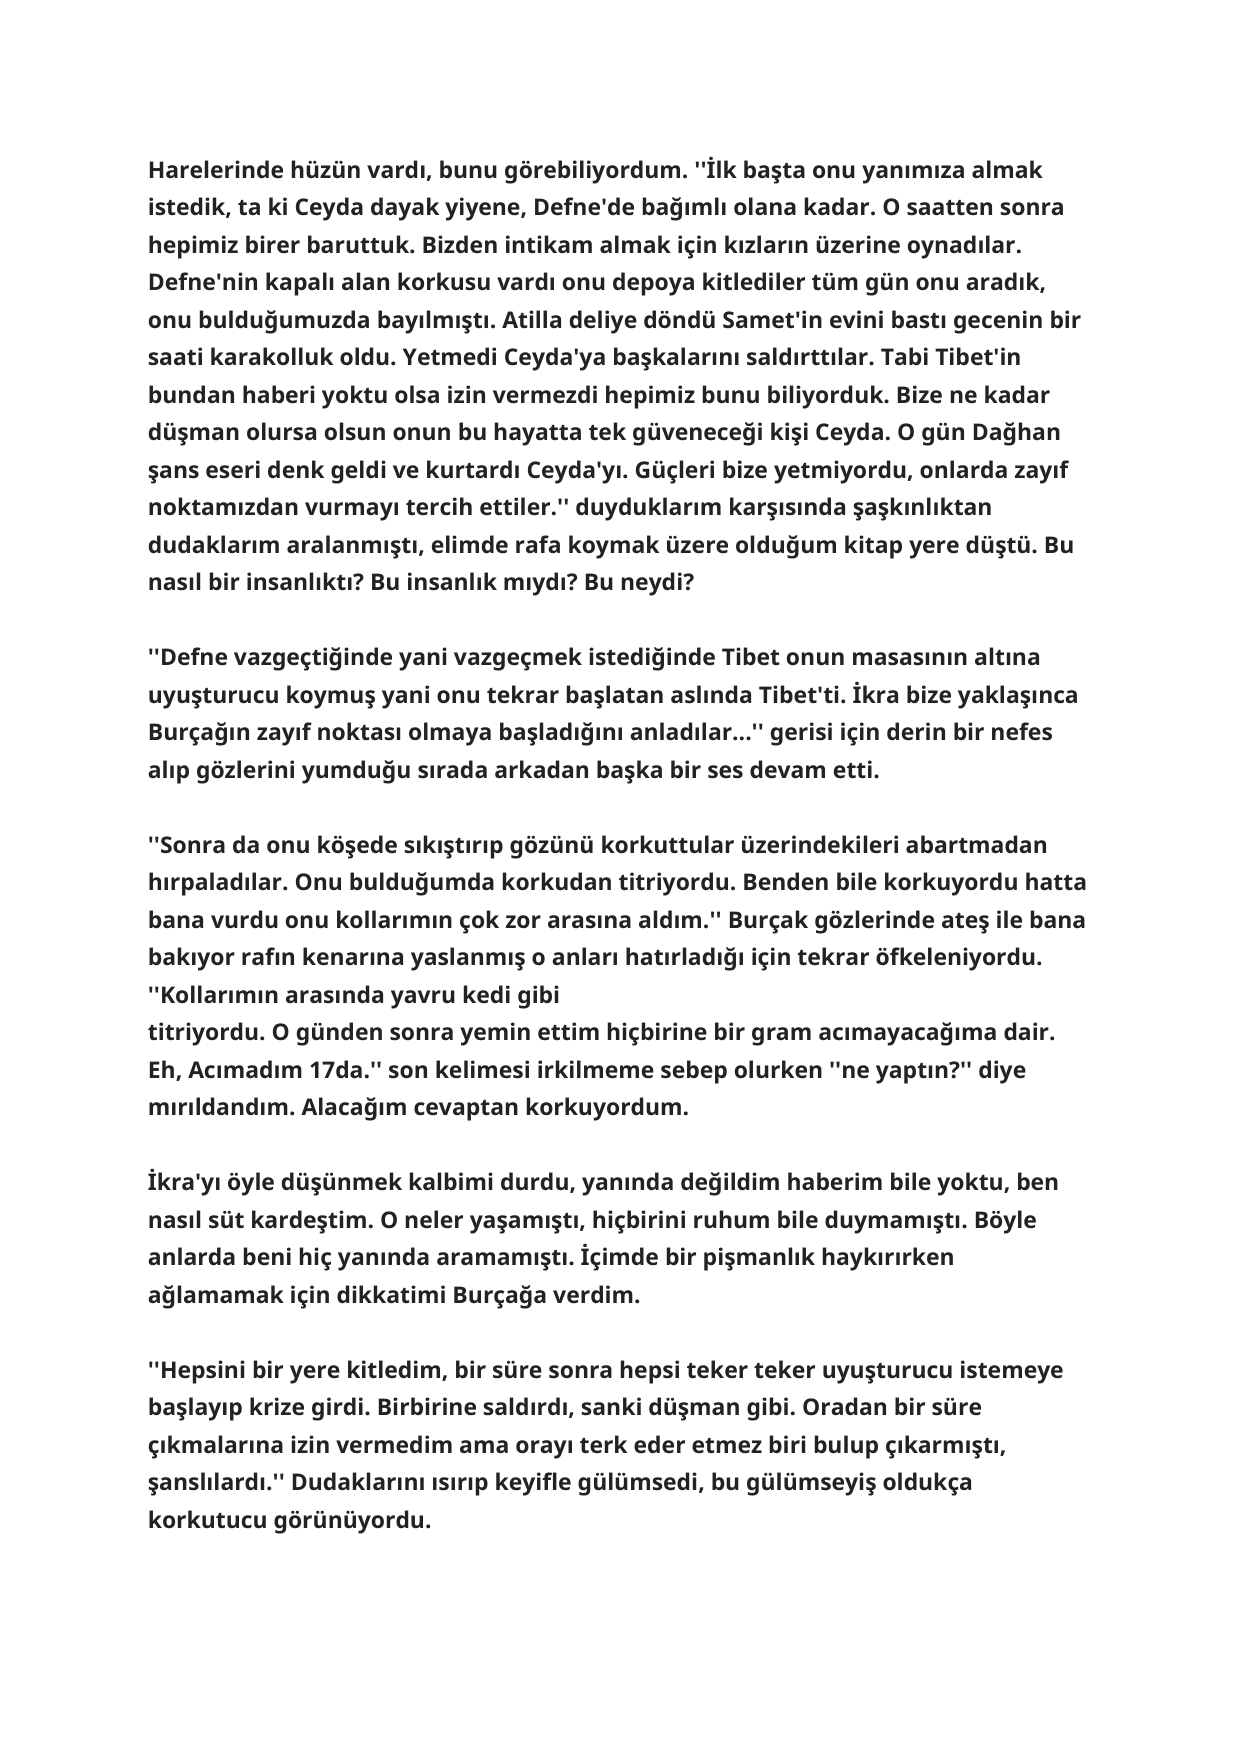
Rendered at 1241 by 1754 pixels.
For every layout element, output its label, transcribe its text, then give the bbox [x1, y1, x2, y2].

text ''Defne vazgeçtiğinde yani vazgeçmek istediğinde Tibet onun masasının altına uyuşturucu koymuş yani onu tekrar başlatan aslında Tibet'ti. İkra bize yaklaşınca Burçağın zayıf noktası olmaya başladığını anladılar...'' gerisi için derin bir nefes alıp gözlerini yumduğu sırada arkadan başka bir ses devam etti. [148, 635, 1093, 785]
text ''Sonra da onu köşede sıkıştırıp gözünü korkuttular üzerindekileri abartmadan hırpaladılar. Onu bulduğumda korkudan titriyordu. Benden bile korkuyordu hatta bana vurdu onu kollarımın çok zor arasına aldım.'' Burçak gözlerinde ateş ile bana bakıyor rafın kenarına yaslanmış o anları hatırladığı için tekrar öfkeleniyordu. ''Kollarımın arasında yavru kedi gibi titriyordu. O günden sonra yemin ettim hiçbirine bir gram acımayacağıma dair. Eh, Acımadım 17da.'' son kelimesi irkilmeme sebep olurken ''ne yaptın?'' diye mırıldandım. Alacağım cevaptan korkuyordum. [148, 823, 1093, 1123]
text İkra'yı öyle düşünmek kalbimi durdu, yanında değildim haberim bile yoktu, ben nasıl süt kardeştim. O neler yaşamıştı, hiçbirini ruhum bile duymamıştı. Böyle anlarda beni hiç yanında aramamıştı. İçimde bir pişmanlık haykırırken ağlamamak için dikkatimi Burçağa verdim. [148, 1160, 1093, 1310]
text ''Hepsini bir yere kitledim, bir süre sonra hepsi teker teker uyuşturucu istemeye başlayıp krize girdi. Birbirine saldırdı, sanki düşman gibi. Oradan bir süre çıkmalarına izin vermedim ama orayı terk eder etmez biri bulup çıkarmıştı, şanslılardı.'' Dudaklarını ısırıp keyifle gülümsedi, bu gülümseyiş oldukça korkutucu görünüyordu. [148, 1348, 1093, 1535]
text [148, 148, 1093, 598]
